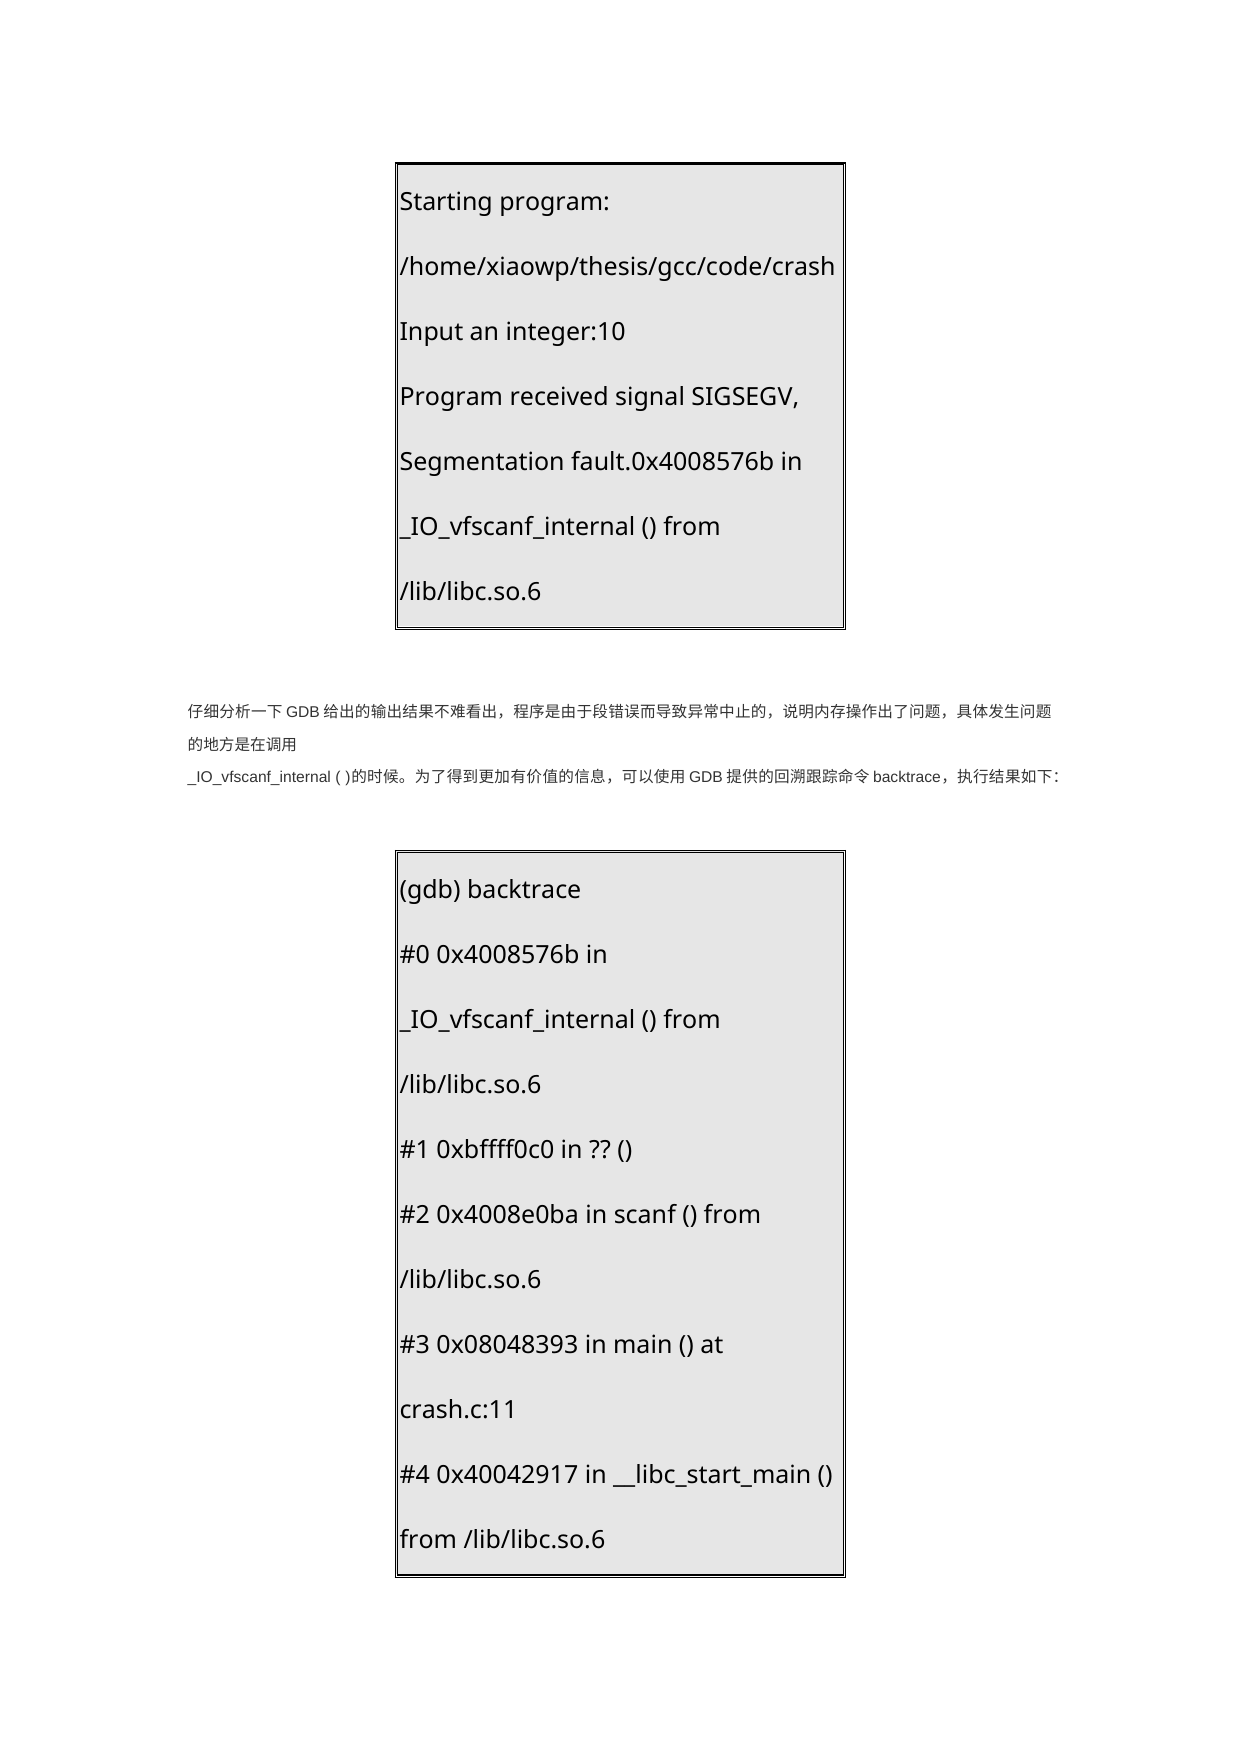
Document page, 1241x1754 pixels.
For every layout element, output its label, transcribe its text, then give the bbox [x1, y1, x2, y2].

text 仔细分析一下GDB给出的输出结果不难看出，程序是由于段错误而导致异常中止的，说明内存操作出了问题，具体发生问题的地方是在调用 _IO_vfscanf_internal ( )的时候。为了得到更加有价值的信息，可以使用GDB提供的回溯跟踪命令backtrace，执行结果如下： [187, 630, 1053, 825]
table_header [398, 165, 843, 626]
table_header (gdb) backtrace #0 0x4008576b in _IO_vfscanf_internal () from /lib/libc.so.6 #1 0xbffff0c0 in ?? () #2 0x4008e0ba in scanf () from /lib/libc.so.6 #3 0x08048393 in main () at crash.c:11 #4 0x40042917 in __libc_start_main () from /lib/libc.so.6 [398, 853, 843, 1574]
